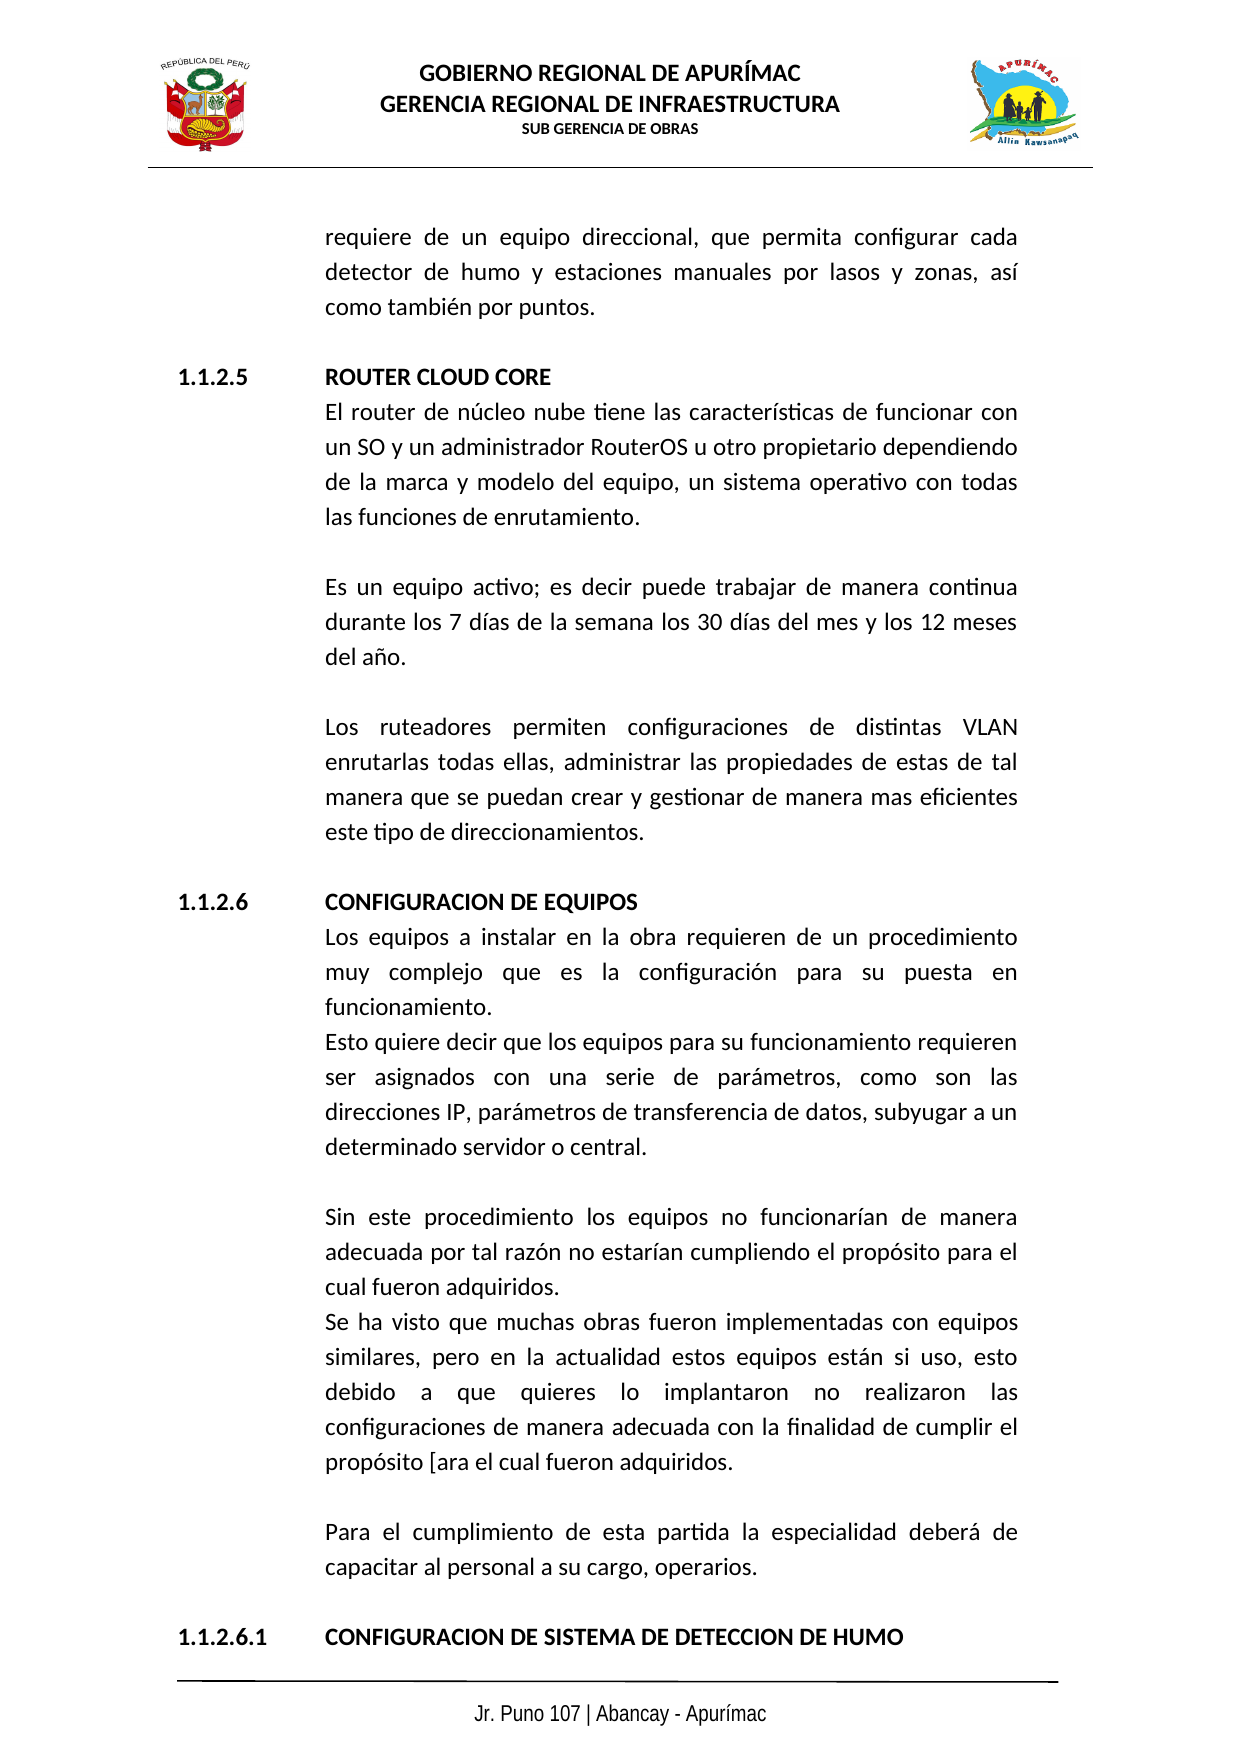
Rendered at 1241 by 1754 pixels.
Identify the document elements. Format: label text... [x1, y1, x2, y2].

list Los equipos a instalar en la obra requieren de un procedimiento muy complejo que es la configuración para su puesta en funcionamiento. [325, 921, 1019, 1022]
list Se ha visto que muchas obras fueron implementadas con equipos similares, pero en la actualidad estos equipos están si uso, esto debido a que quieres lo implantaron no realizaron las configuraciones de manera adecuada con la finalidad de cumplir el propósito [ara el cual fueron adquiridos. [325, 1306, 1019, 1477]
list Esto quiere decir que los equipos para su funcionamiento requieren ser asignados con una serie de parámetros, como son las direcciones IP, parámetros de transferencia de datos, subyugar a un determinado servidor o central. [325, 1026, 1019, 1162]
list Sin este procedimiento los equipos no funcionarían de manera adecuada por tal razón no estarían cumpliendo el propósito para el cual fueron adquiridos. [325, 1201, 1019, 1302]
list CONFIGURACION DE EQUIPOS [177, 886, 1019, 917]
list Es un equipo activo; es decir puede trabajar de manera continua durante los 7 días de la semana los 30 días del mes y los 12 meses del año. [325, 571, 1019, 672]
list ROUTER CLOUD CORE [177, 361, 1019, 392]
picture [158, 57, 252, 152]
list CONFIGURACION DE SISTEMA DE DETECCION DE HUMO [177, 1621, 1019, 1652]
list El router de núcleo nube tiene las características de funcionar con un SO y un administrador RouterOS u otro propietario dependiendo de la marca y modelo del equipo, un sistema operativo con todas las funciones de enrutamiento. [325, 396, 1019, 532]
list Para el cumplimiento de esta partida la especialidad deberá de capacitar al personal a su cargo, operarios. [325, 1516, 1019, 1582]
picture [967, 57, 1082, 151]
list Los ruteadores permiten configuraciones de distintas VLAN enrutarlas todas ellas, administrar las propiedades de estas de tal manera que se puedan crear y gestionar de manera mas eficientes este tipo de direccionamientos. [325, 711, 1019, 847]
